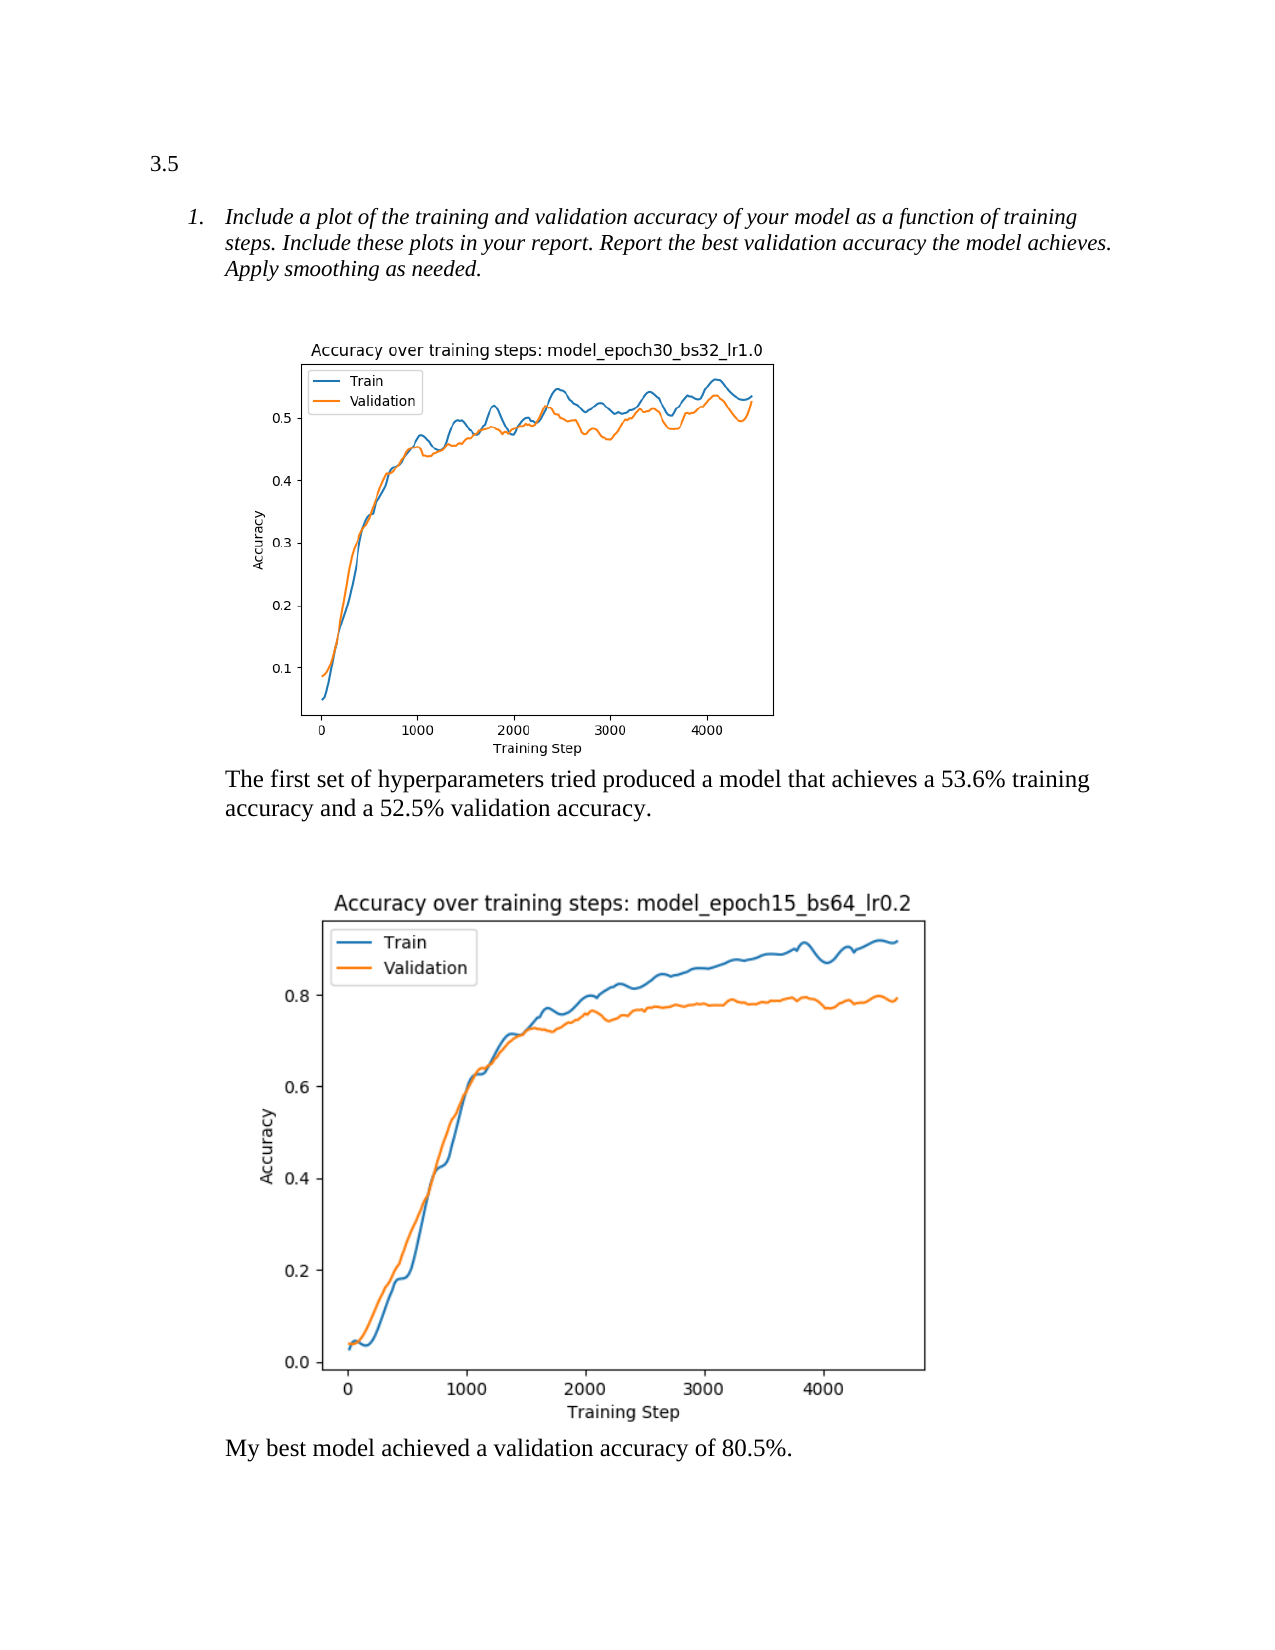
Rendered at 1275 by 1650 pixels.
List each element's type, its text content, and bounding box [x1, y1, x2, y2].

text 3.5 [150, 150, 1125, 176]
picture [225, 308, 833, 765]
text The first set of hyperparameters tried produced a model that achieves a 53.6% training accuracy and a 52.5% validation accuracy. [225, 764, 1125, 822]
picture [225, 850, 1002, 1434]
list Include a plot of the training and validation accuracy of your model as a function of training steps. Include these plots in your report. Report the best validation accuracy the model achieves. Apply smoothing as needed. [187, 203, 1125, 282]
text My best model achieved a validation accuracy of 80.5%. [225, 1433, 1125, 1462]
